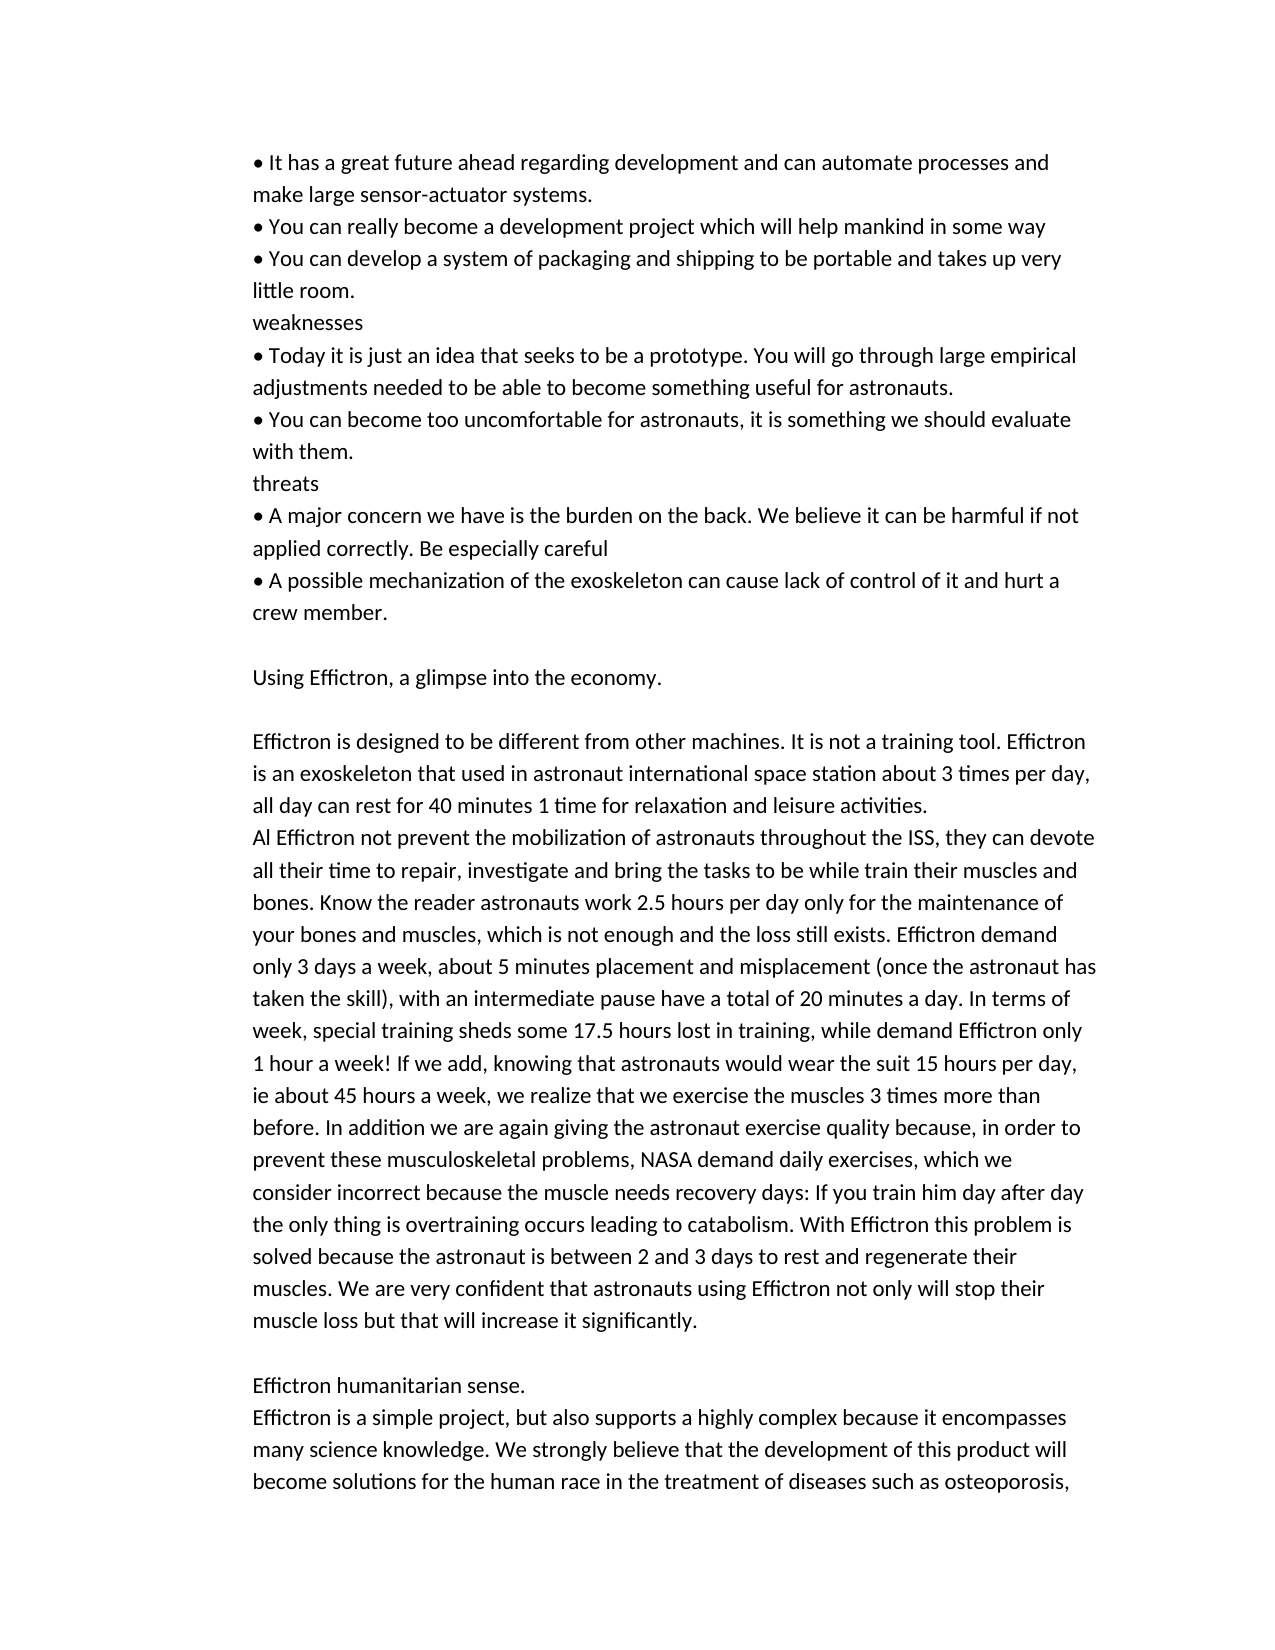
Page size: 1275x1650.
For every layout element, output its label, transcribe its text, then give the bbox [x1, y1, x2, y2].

list • You can become too uncomfortable for astronauts, it is something we should evaluate with them. [252, 405, 1098, 465]
list threats [252, 469, 1098, 497]
list • You can develop a system of packaging and shipping to be portable and takes up very little room. [252, 244, 1098, 304]
list • Today it is just an idea that seeks to be a prototype. You will go through large empirical adjustments needed to be able to become something useful for astronauts. [252, 341, 1098, 401]
list Al Effictron not prevent the mobilization of astronauts throughout the ISS, they can devote all their time to repair, investigate and bring the tasks to be while train their muscles and bones. Know the reader astronauts work 2.5 hours per day only for the maintenance of your bones and muscles, which is not enough and the loss still exists. Effictron demand only 3 days a week, about 5 minutes placement and misplacement (once the astronaut has taken the skill), with an intermediate pause have a total of 20 minutes a day. In terms of week, special training sheds some 17.5 hours lost in training, while demand Effictron only 1 hour a week! If we add, knowing that astronauts would wear the suit 15 hours per day, ie about 45 hours a week, we realize that we exercise the muscles 3 times more than before. In addition we are again giving the astronaut exercise quality because, in order to prevent these musculoskeletal problems, NASA demand daily exercises, which we consider incorrect because the muscle needs recovery days: If you train him day after day the only thing is overtraining occurs leading to catabolism. With Effictron this problem is solved because the astronaut is between 2 and 3 days to rest and regenerate their muscles. We are very confident that astronauts using Effictron not only will stop their muscle loss but that will increase it significantly. [252, 823, 1098, 1334]
list • It has a great future ahead regarding development and can automate processes and make large sensor-actuator systems. [252, 148, 1098, 208]
list weaknesses [252, 308, 1098, 337]
list • A major concern we have is the burden on the back. We believe it can be harmful if not applied correctly. Be especially careful [252, 502, 1098, 562]
list Effictron is designed to be different from other machines. It is not a training tool. Effictron is an exoskeleton that used in astronaut international space station about 3 times per day, all day can rest for 40 minutes 1 time for relaxation and leisure activities. [252, 727, 1098, 819]
list Effictron humanitarian sense. [252, 1371, 1098, 1399]
list • You can really become a development project which will help mankind in some way [252, 212, 1098, 240]
list Using Effictron, a glimpse into the economy. [252, 663, 1098, 691]
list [252, 1403, 1098, 1495]
list • A possible mechanization of the exoskeleton can cause lack of control of it and hurt a crew member. [252, 566, 1098, 626]
